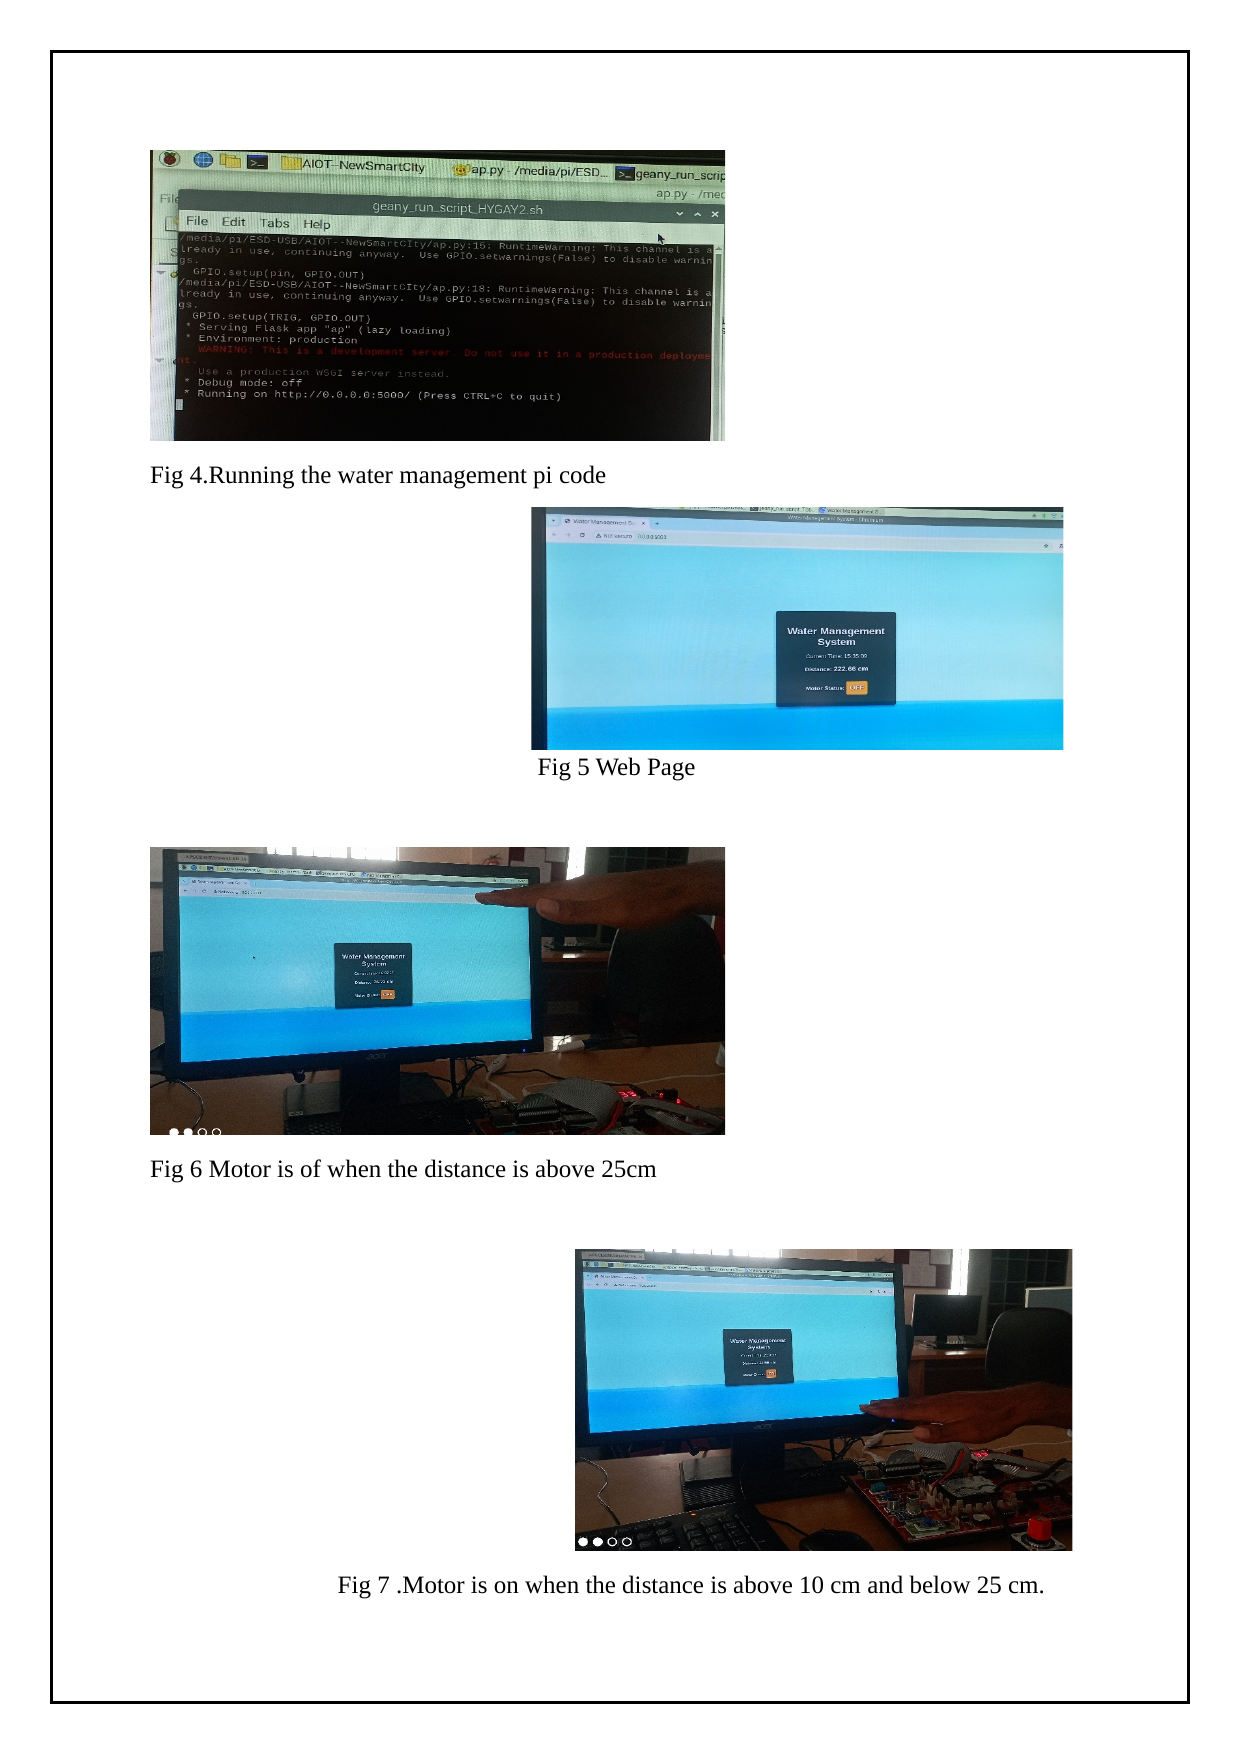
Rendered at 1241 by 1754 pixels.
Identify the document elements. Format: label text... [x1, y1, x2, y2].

picture [531, 507, 1064, 750]
text Fig 4.Running the water management pi code [150, 460, 1090, 488]
text Fig 7 .Motor is on when the distance is above 10 cm and below 25 cm. [150, 1570, 1090, 1598]
picture [150, 847, 725, 1135]
picture [575, 1249, 1073, 1551]
picture [150, 150, 725, 441]
text Fig 6 Motor is of when the distance is above 25cm [150, 1154, 1090, 1182]
